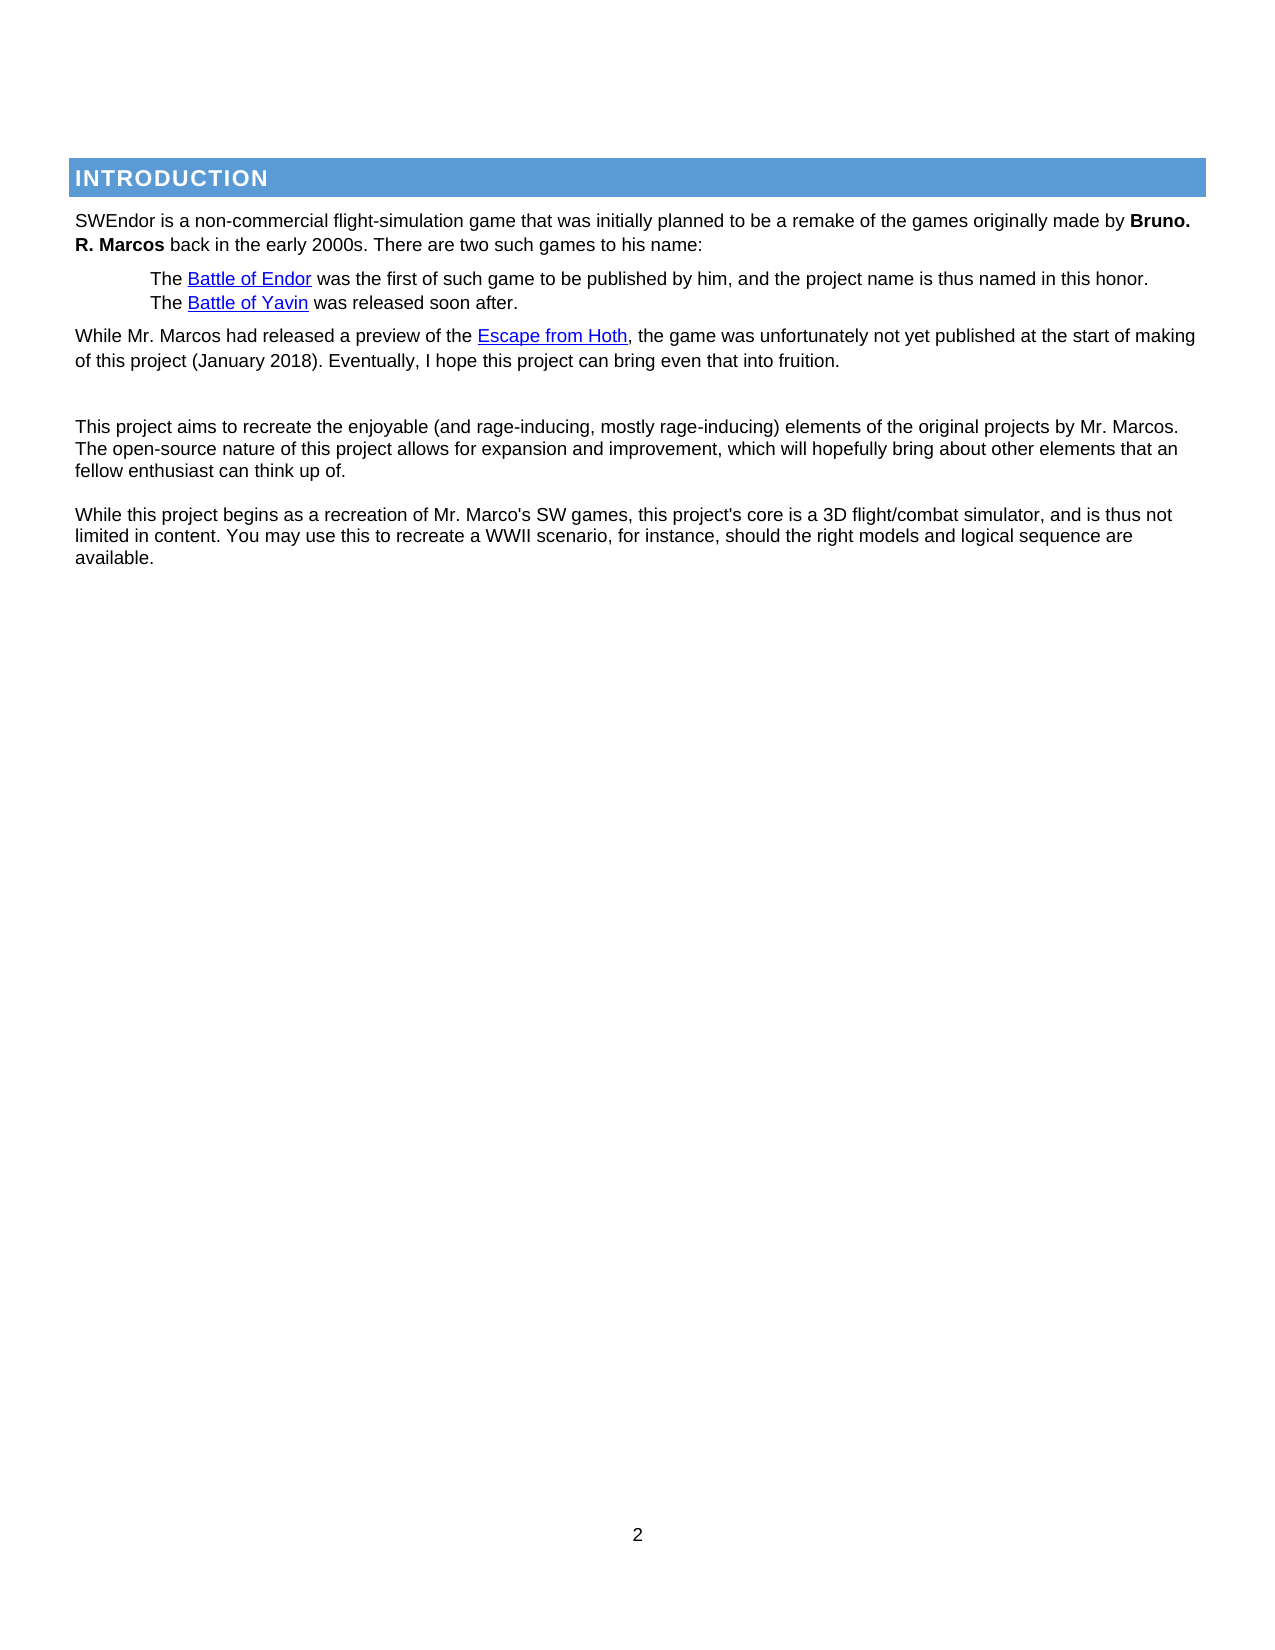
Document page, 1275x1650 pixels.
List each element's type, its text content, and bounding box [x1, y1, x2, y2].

text While this project begins as a recreation of Mr. Marco's SW games, this project's core is a 3D flight/combat simulator, and is thus not limited in content. You may use this to recreate a WWII scenario, for instance, should the right models and logical sequence are available. [75, 503, 1200, 568]
text SWEndor is a non-commercial flight-simulation game that was initially planned to be a remake of the games originally made by Bruno. R. Marcos back in the early 2000s. There are two such games to his name: [75, 209, 1200, 256]
subtitle Introduction [75, 165, 1200, 191]
text This project aims to recreate the enjoyable (and rage-inducing, mostly rage-inducing) elements of the original projects by Mr. Marcos. The open-source nature of this project allows for expansion and improvement, which will hopefully bring about other elements that an fellow enthusiast can think up of. [75, 416, 1200, 481]
text While Mr. Marcos had released a preview of the Escape from Hoth, the game was unfortunately not yet published at the start of making of this project (January 2018). Eventually, I hope this project can bring even that into fruition. [75, 325, 1200, 372]
text The Battle of Endor was the first of such game to be published by him, and the project name is thus named in this honor. The Battle of Yavin was released soon after. [150, 267, 1200, 314]
